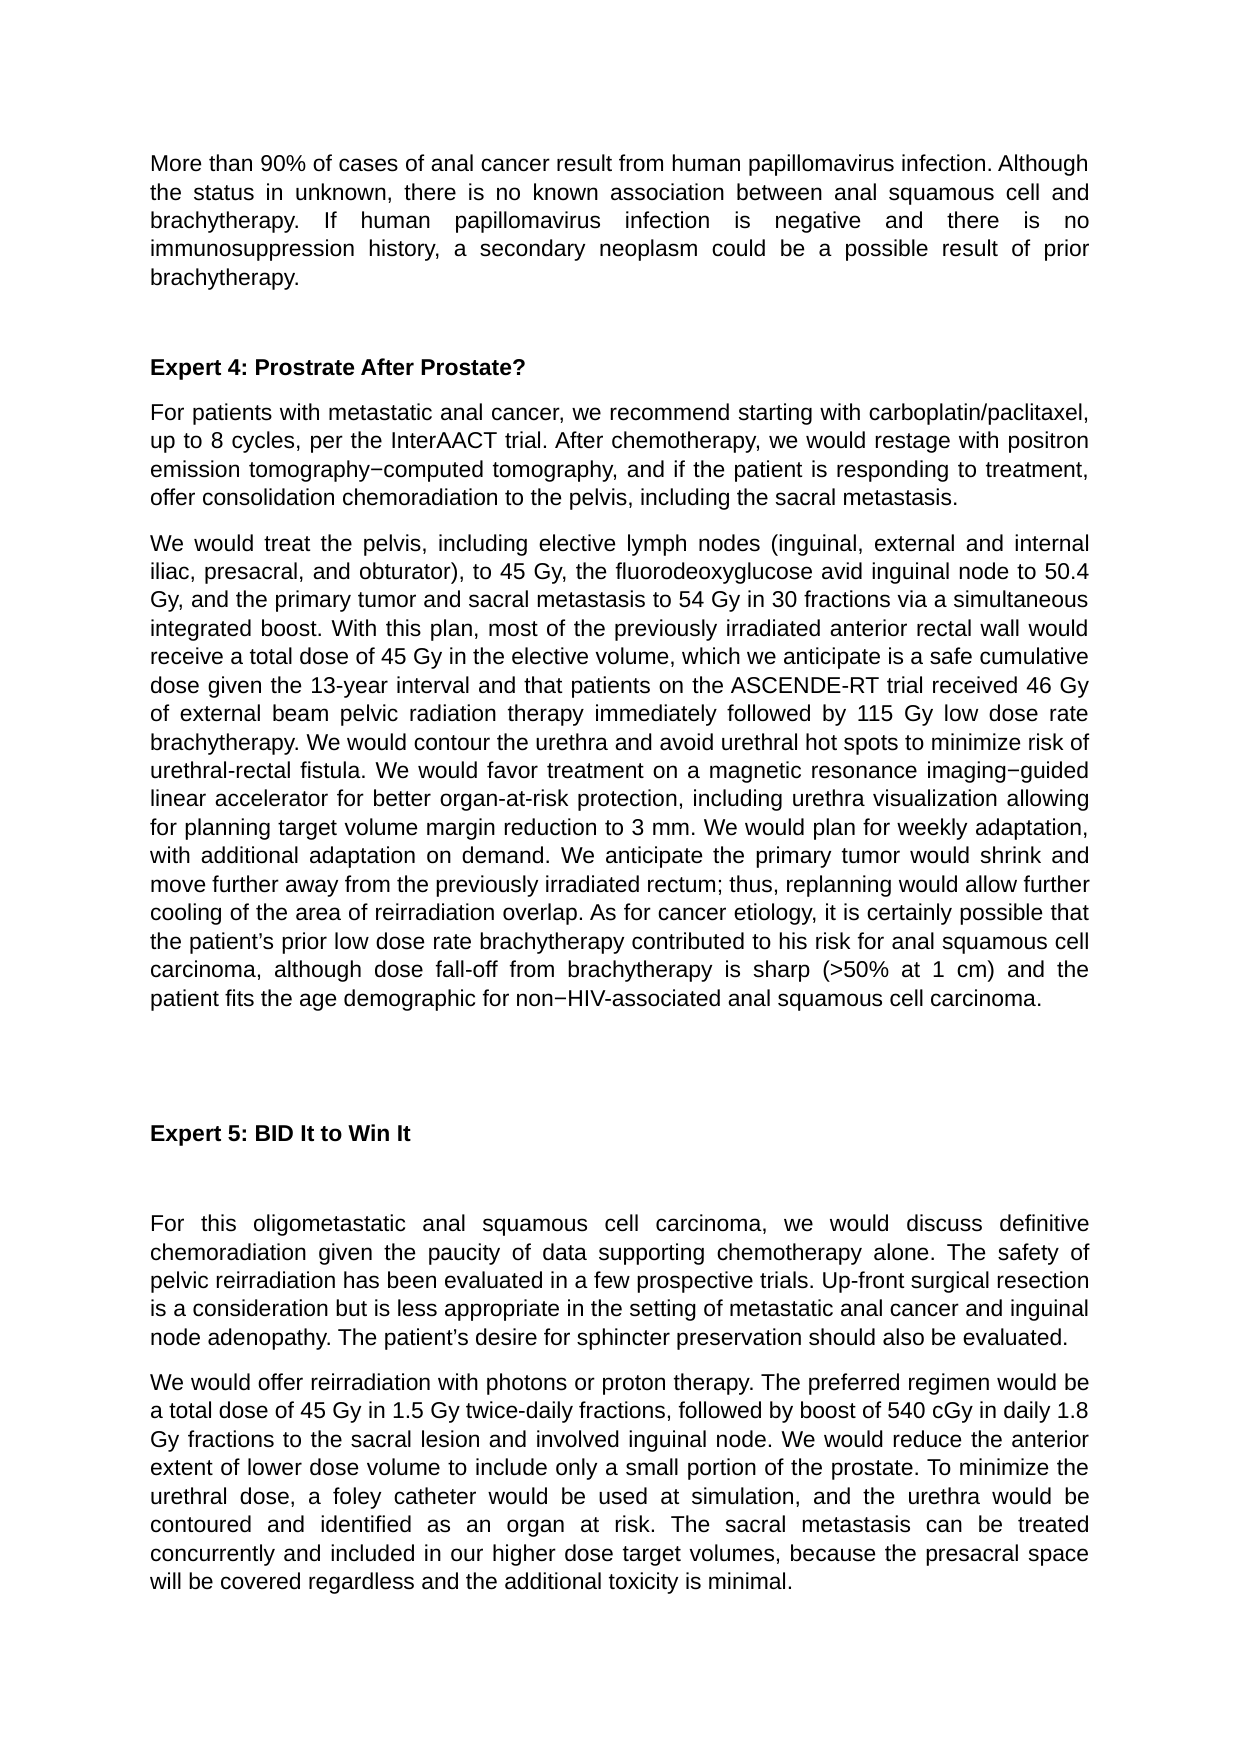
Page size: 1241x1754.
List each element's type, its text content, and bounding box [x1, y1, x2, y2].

text For this oligometastatic anal squamous cell carcinoma, we would discuss definitive chemoradiation given the paucity of data supporting chemotherapy alone. The safety of pelvic reirradiation has been evaluated in a few prospective trials. Up-front surgical resection is a consideration but is less appropriate in the setting of metastatic anal cancer and inguinal node adenopathy. The patient’s desire for sphincter preservation should also be evaluated. [150, 1210, 1090, 1350]
text Expert 4: Prostrate After Prostate? [150, 354, 1090, 380]
text We would offer reirradiation with photons or proton therapy. The preferred regimen would be a total dose of 45 Gy in 1.5 Gy twice-daily fractions, followed by boost of 540 cGy in daily 1.8 Gy fractions to the sacral lesion and involved inguinal node. We would reduce the anterior extent of lower dose volume to include only a small portion of the prostate. To minimize the urethral dose, a foley catheter would be used at simulation, and the urethra would be contoured and identified as an organ at risk. The sacral metastasis can be treated concurrently and included in our higher dose target volumes, because the presacral space will be covered regardless and the additional toxicity is minimal. [150, 1369, 1090, 1594]
text For patients with metastatic anal cancer, we recommend starting with carboplatin/paclitaxel, up to 8 cycles, per the InterAACT trial. After chemotherapy, we would restage with positron emission tomography−computed tomography, and if the patient is responding to treatment, offer consolidation chemoradiation to the pelvis, including the sacral metastasis. [150, 399, 1090, 511]
text Expert 5: BID It to Win It [150, 1120, 1090, 1146]
text We would treat the pelvis, including elective lymph nodes (inguinal, external and internal iliac, presacral, and obturator), to 45 Gy, the fluorodeoxyglucose avid inguinal node to 50.4 Gy, and the primary tumor and sacral metastasis to 54 Gy in 30 fractions via a simultaneous integrated boost. With this plan, most of the previously irradiated anterior rectal wall would receive a total dose of 45 Gy in the elective volume, which we anticipate is a safe cumulative dose given the 13-year interval and that patients on the ASCENDE-RT trial received 46 Gy of external beam pelvic radiation therapy immediately followed by 115 Gy low dose rate brachytherapy. We would contour the urethra and avoid urethral hot spots to minimize risk of urethral-rectal fistula. We would favor treatment on a magnetic resonance imaging−guided linear accelerator for better organ-at-risk protection, including urethra visualization allowing for planning target volume margin reduction to 3 mm. We would plan for weekly adaptation, with additional adaptation on demand. We anticipate the primary tumor would shrink and move further away from the previously irradiated rectum; thus, replanning would allow further cooling of the area of reirradiation overlap. As for cancer etiology, it is certainly possible that the patient’s prior low dose rate brachytherapy contributed to his risk for anal squamous cell carcinoma, although dose fall-off from brachytherapy is sharp (>50% at 1 cm) and the patient fits the age demographic for non−HIV-associated anal squamous cell carcinoma. [150, 529, 1090, 1011]
text More than 90% of cases of anal cancer result from human papillomavirus infection. Although the status in unknown, there is no known association between anal squamous cell and brachytherapy. If human papillomavirus infection is negative and there is no immunosuppression history, a secondary neoplasm could be a possible result of prior brachytherapy. [150, 150, 1090, 290]
